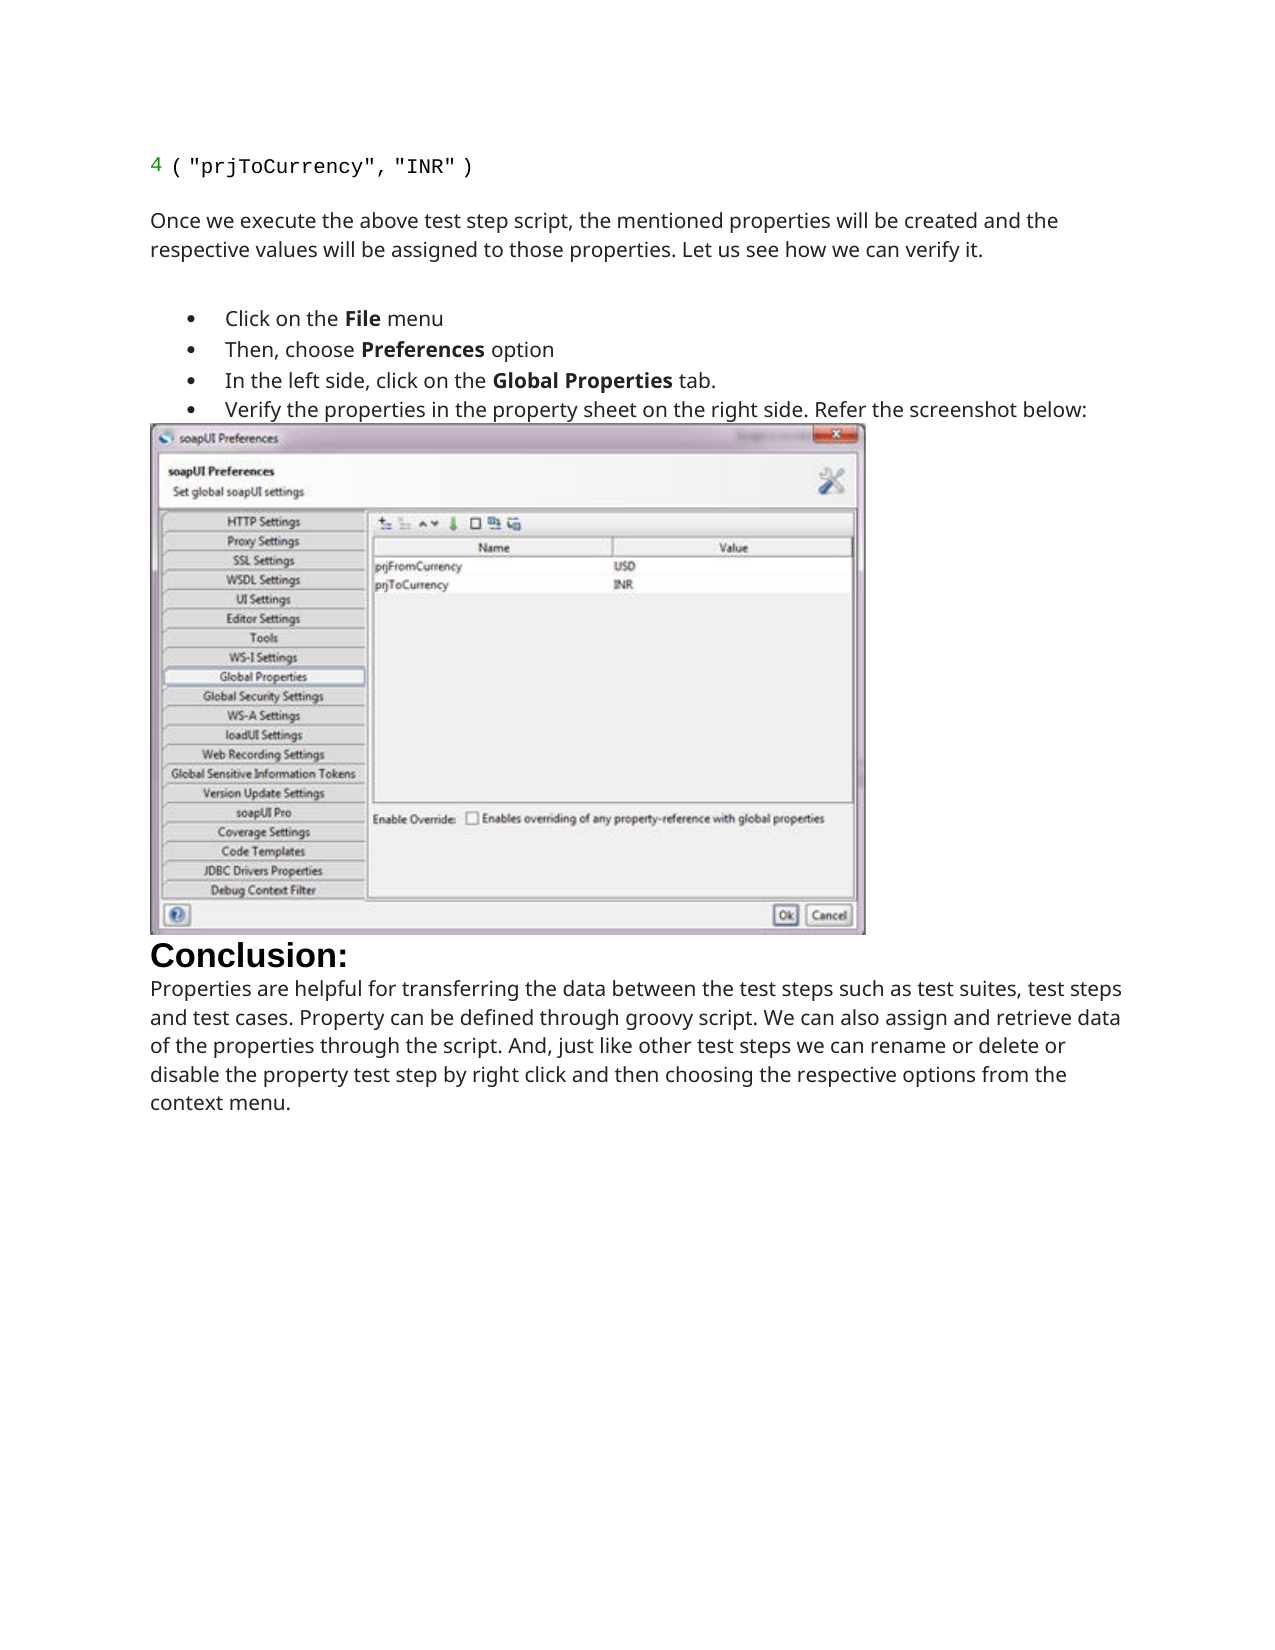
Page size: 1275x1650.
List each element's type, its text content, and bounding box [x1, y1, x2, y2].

table_cell 4 [149, 150, 169, 206]
list Click on the File menu [187, 302, 1125, 333]
list In the left side, click on the Global Properties tab. [187, 364, 1125, 395]
table_cell ( "prjToCurrency", "INR" ) [169, 150, 910, 206]
text Properties are helpful for transferring the data between the test steps such as test suites, test steps and test cases. Property can be defined through groovy script. We can also assign and retrieve data of the properties through the script. And, just like other test steps we can rename or delete or disable the property test step by right click and then choosing the respective options from the context menu. [150, 974, 1125, 1117]
list Then, choose Preferences option [187, 333, 1125, 364]
subtitle Conclusion: [150, 935, 1125, 974]
text Once we execute the above test step script, the mentioned properties will be created and the respective values will be assigned to those properties. Let us see how we can verify it. [150, 206, 1125, 263]
picture [150, 423, 866, 935]
list Verify the properties in the property sheet on the right side. Refer the screenshot below: [187, 395, 1125, 424]
